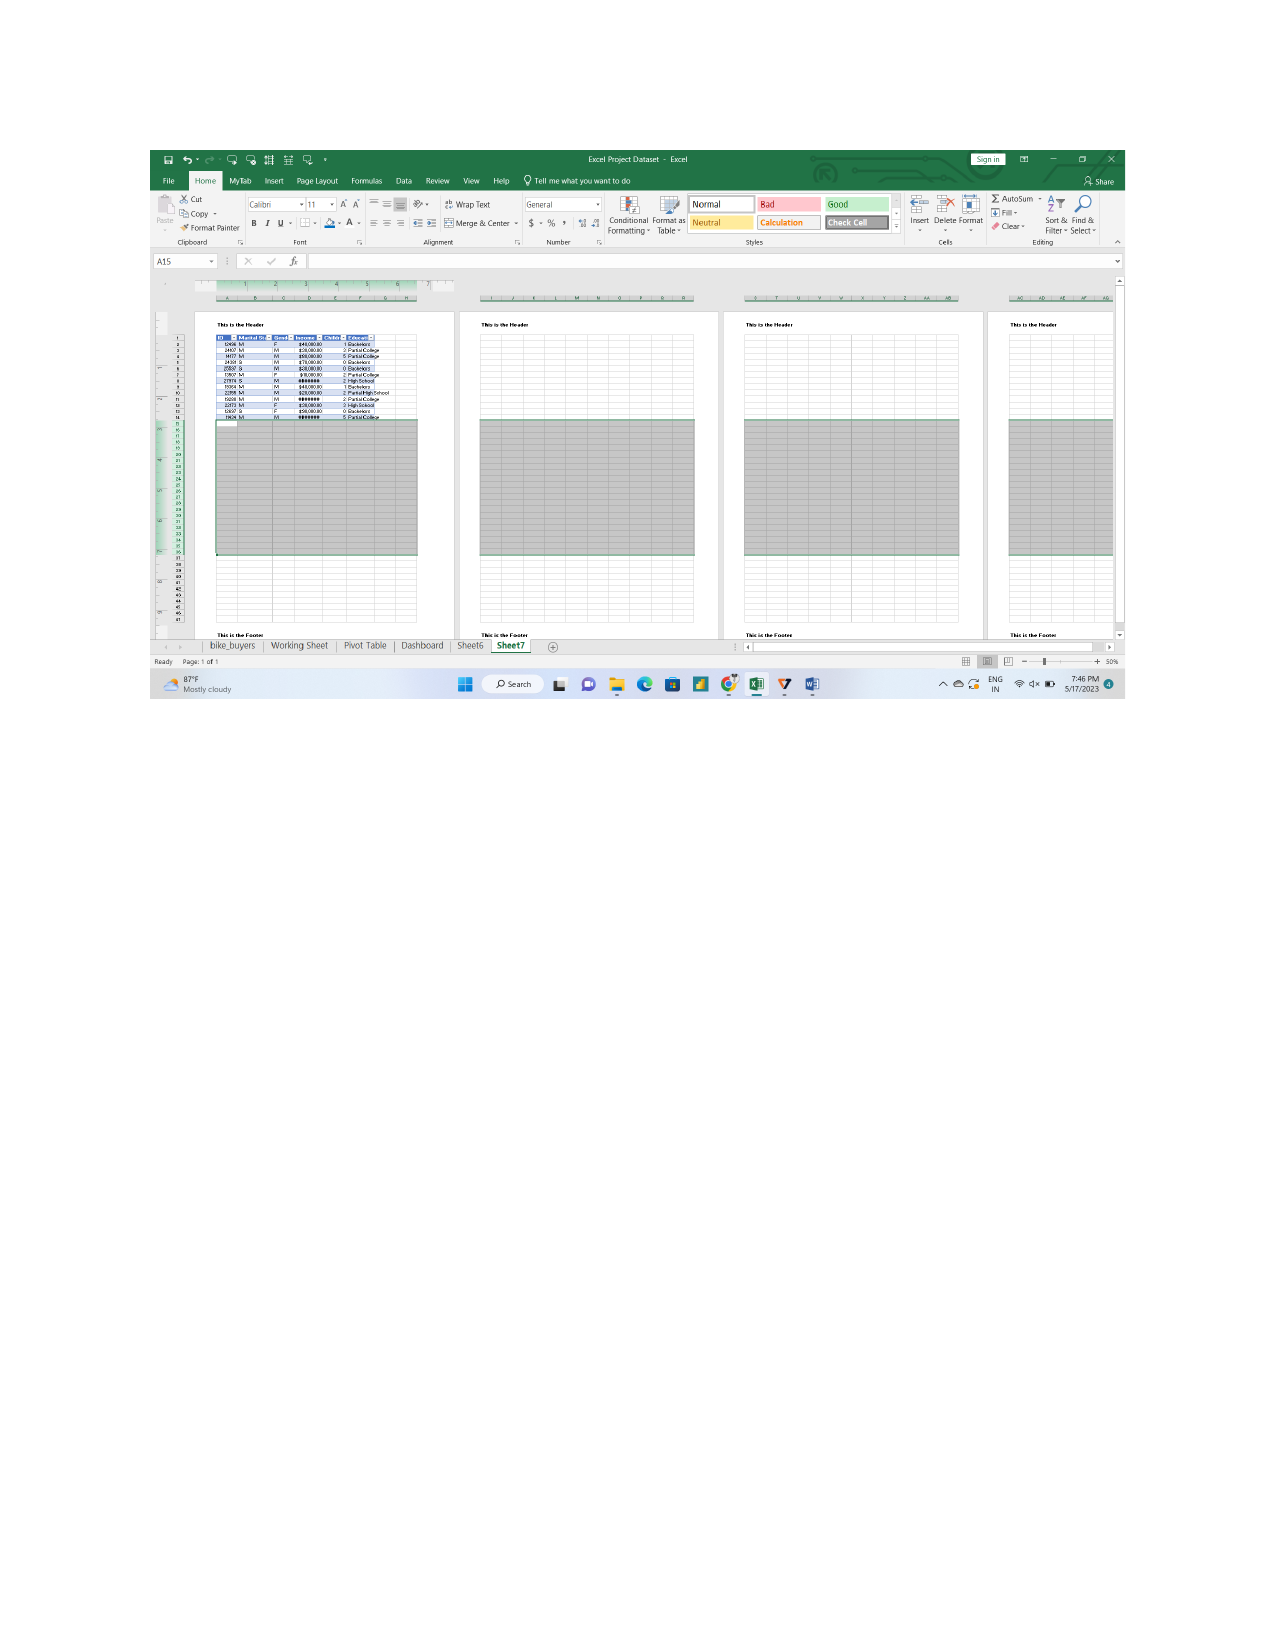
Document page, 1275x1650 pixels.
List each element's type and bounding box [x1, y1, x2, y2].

picture [150, 150, 1125, 699]
